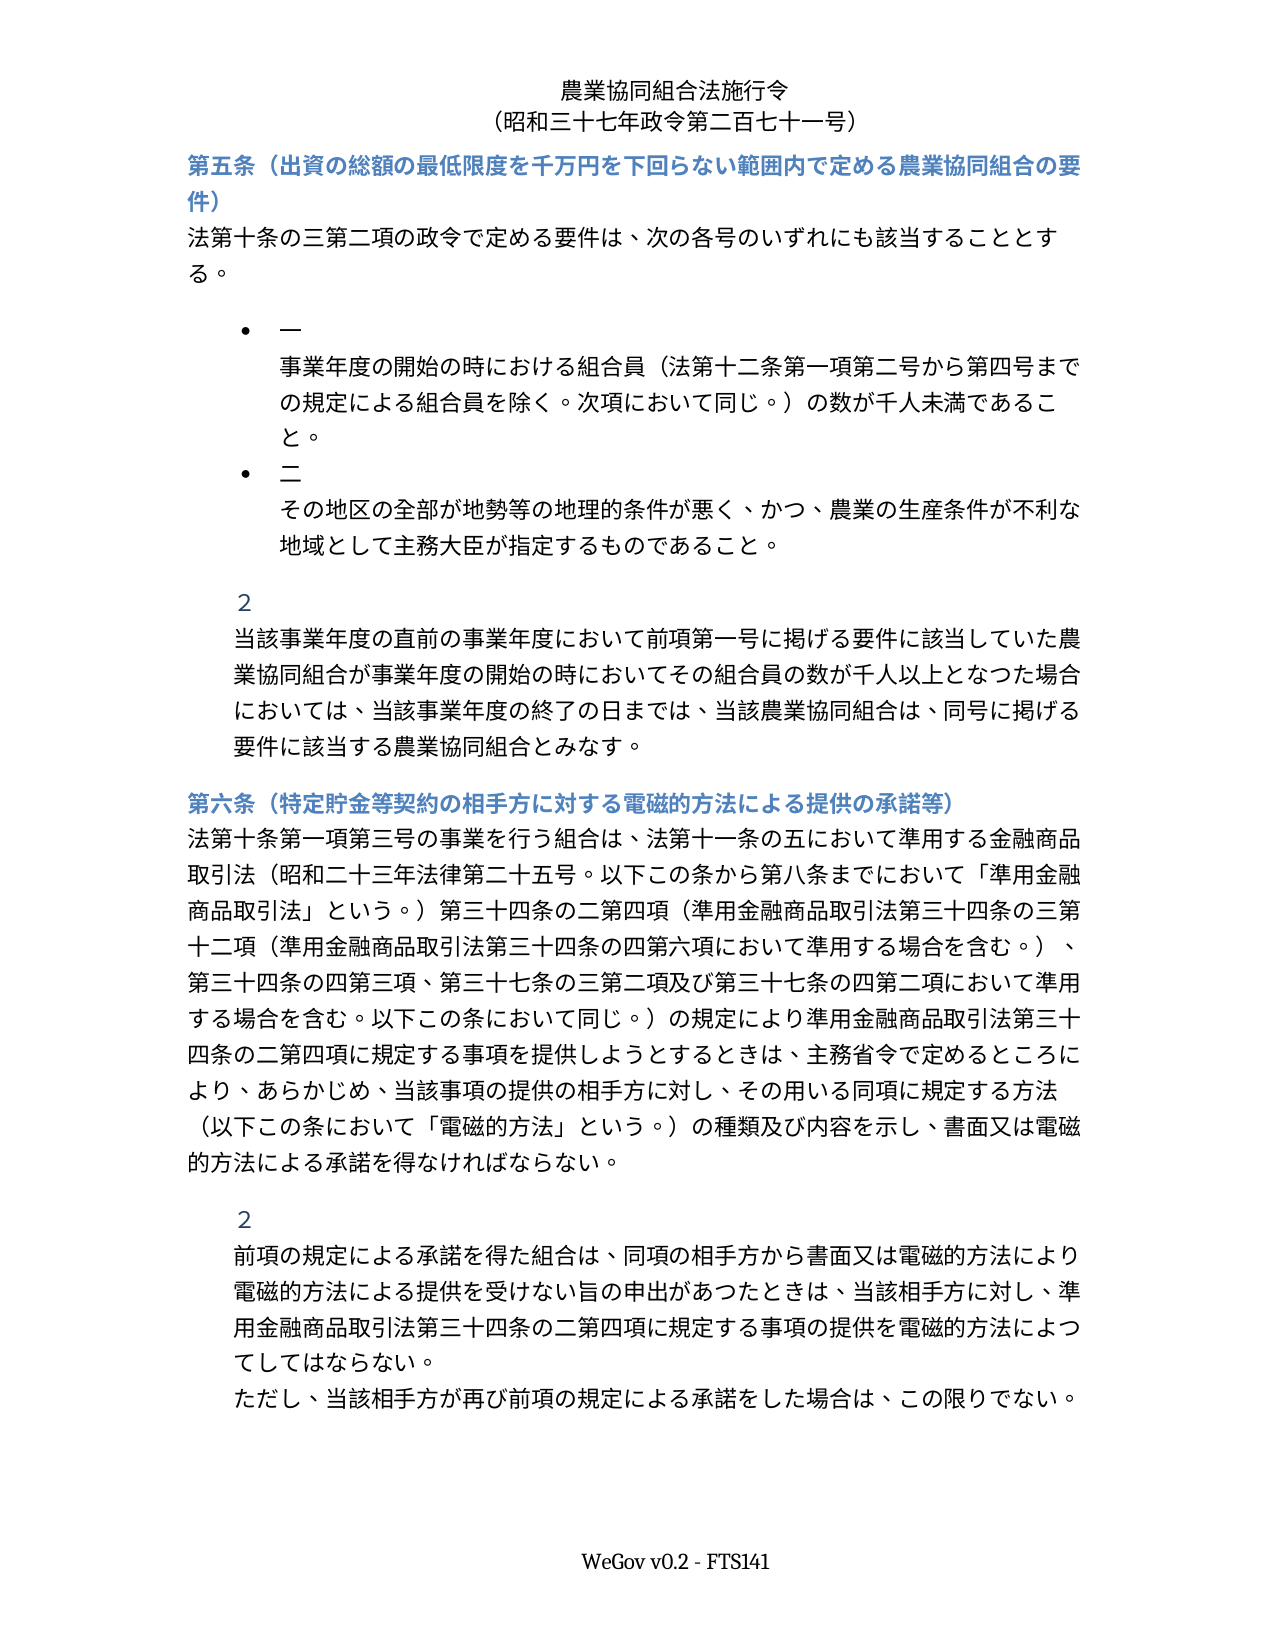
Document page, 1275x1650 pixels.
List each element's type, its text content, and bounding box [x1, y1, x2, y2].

subtitle 第五条（出資の総額の最低限度を千万円を下回らない範囲内で定める農業協同組合の要件） [187, 150, 1087, 217]
list 二 その地区の全部が地勢等の地理的条件が悪く、かつ、農業の生産条件が不利な地域として主務大臣が指定するものであること。 [242, 458, 1087, 561]
subtitle ２ [233, 587, 1087, 618]
subtitle 第六条（特定貯金等契約の相手方に対する電磁的方法による提供の承諾等） [187, 787, 1087, 819]
subtitle ２ [233, 1204, 1087, 1235]
list 一 事業年度の開始の時における組合員（法第十二条第一項第二号から第四号までの規定による組合員を除く。次項において同じ。）の数が千人未満であること。 [242, 314, 1087, 454]
text 法第十条の三第二項の政令で定める要件は、次の各号のいずれにも該当することとする。 [187, 222, 1087, 289]
text 法第十条第一項第三号の事業を行う組合は、法第十一条の五において準用する金融商品取引法（昭和二十三年法律第二十五号。以下この条から第八条までにおいて「準用金融商品取引法」という。）第三十四条の二第四項（準用金融商品取引法第三十四条の三第十二項（準用金融商品取引法第三十四条の四第六項において準用する場合を含む。）、第三十四条の四第三項、第三十七条の三第二項及び第三十七条の四第二項において準用する場合を含む。以下この条において同じ。）の規定により準用金融商品取引法第三十四条の二第四項に規定する事項を提供しようとするときは、主務省令で定めるところにより、あらかじめ、当該事項の提供の相手方に対し、その用いる同項に規定する方法（以下この条において「電磁的方法」という。）の種類及び内容を示し、書面又は電磁的方法による承諾を得なければならない。 [187, 823, 1087, 1178]
text 前項の規定による承諾を得た組合は、同項の相手方から書面又は電磁的方法により電磁的方法による提供を受けない旨の申出があつたときは、当該相手方に対し、準用金融商品取引法第三十四条の二第四項に規定する事項の提供を電磁的方法によつてしてはならない。 ただし、当該相手方が再び前項の規定による承諾をした場合は、この限りでない。 [233, 1239, 1087, 1414]
text 当該事業年度の直前の事業年度において前項第一号に掲げる要件に該当していた農業協同組合が事業年度の開始の時においてその組合員の数が千人以上となつた場合においては、当該事業年度の終了の日までは、当該農業協同組合は、同号に掲げる要件に該当する農業協同組合とみなす。 [233, 623, 1087, 762]
